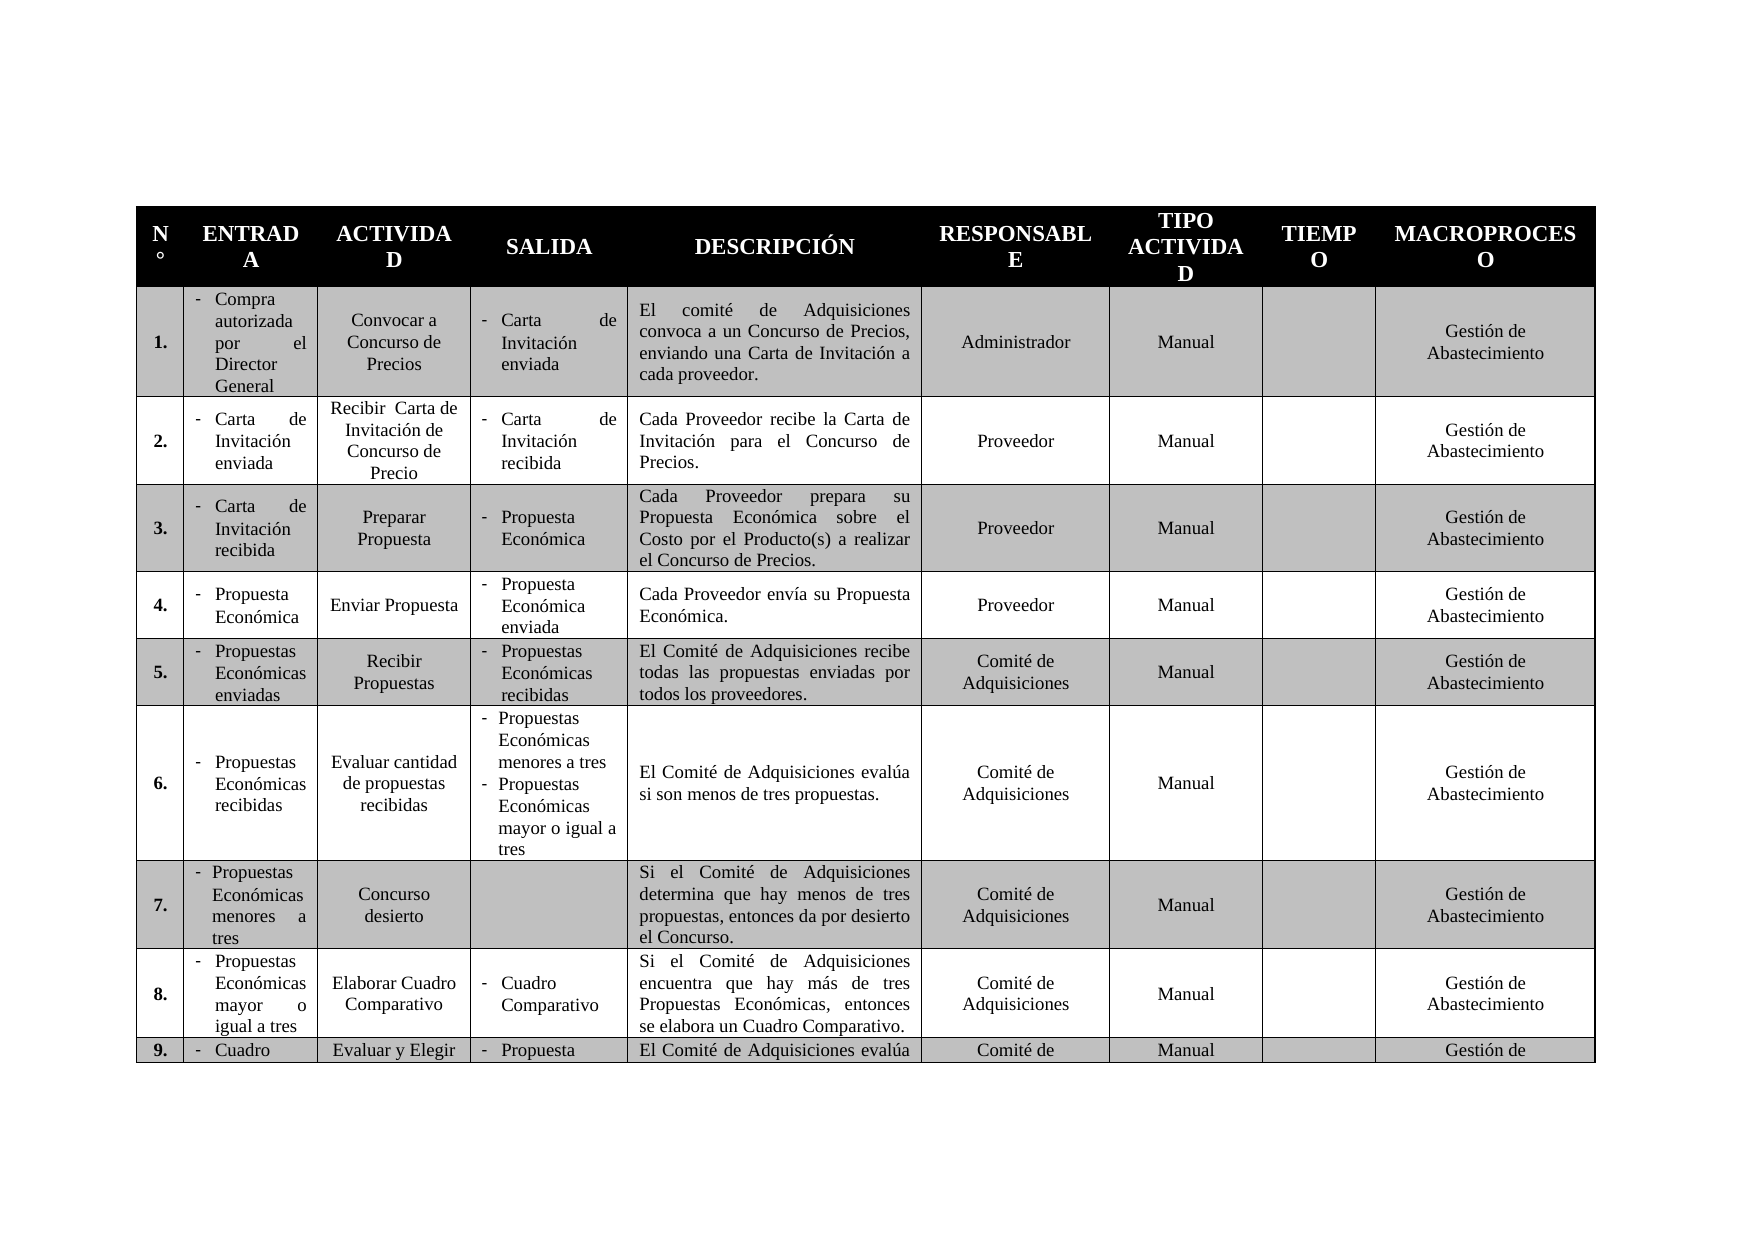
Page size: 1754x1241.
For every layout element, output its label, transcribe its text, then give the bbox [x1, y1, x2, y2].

table_cell [471, 861, 627, 948]
table_cell Carta de Invitación recibida [184, 485, 317, 571]
table_cell Cada Proveedor prepara su Propuesta Económica sobre el Costo por el Producto(s) a realizar el Concurso de Precios. [628, 485, 921, 571]
table_cell Elaborar Cuadro Comparativo [318, 949, 470, 1037]
table_header N° [137, 207, 183, 286]
table_cell Compra autorizada por el Director General [184, 287, 317, 396]
table_cell [1263, 861, 1375, 948]
table_cell Proveedor [922, 485, 1109, 571]
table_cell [471, 1038, 627, 1062]
table_cell Enviar Propuesta [318, 572, 470, 638]
table_cell Manual [1110, 485, 1262, 571]
table_cell Gestión de Abastecimiento [1376, 949, 1594, 1037]
table_cell Gestión de Abastecimiento [1376, 706, 1594, 860]
table_cell Propuesta Económica enviada [471, 572, 627, 638]
table_cell 7. [137, 861, 183, 948]
table_cell 9. [137, 1038, 183, 1062]
table_cell [1263, 485, 1375, 571]
table_header MACROPROCESO [1376, 207, 1594, 286]
table_cell Si el Comité de Adquisiciones encuentra que hay más de tres Propuestas Económicas, entonces se elabora un Cuadro Comparativo. [628, 949, 921, 1037]
table_cell Propuestas Económicas menores a tres [184, 861, 317, 948]
table_cell Carta de Invitación enviada [184, 397, 317, 483]
table_cell Propuestas Económicas recibidas [471, 639, 627, 705]
table_cell Cuadro Comparativo [471, 949, 627, 1037]
table_cell Recibir Carta de Invitación de Concurso de Precio [318, 397, 470, 483]
table_cell Preparar Propuesta [318, 485, 470, 571]
table_cell Cuadro Comparativo [184, 1038, 317, 1062]
table_cell Propuesta Económica [184, 572, 317, 638]
table_cell [1263, 706, 1375, 860]
table_cell Gestión de Abastecimiento [1376, 572, 1594, 638]
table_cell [628, 1038, 921, 1062]
table_cell [1263, 949, 1375, 1037]
table_cell 1. [137, 287, 183, 396]
table_cell Carta de Invitación recibida [471, 397, 627, 483]
table_cell Convocar a Concurso de Precios [318, 287, 470, 396]
table_cell Concurso desierto [318, 861, 470, 948]
table_cell Propuestas Económicas enviadas [184, 639, 317, 705]
table_cell Propuesta Económica [471, 485, 627, 571]
table_cell Manual [1110, 572, 1262, 638]
table_cell 3. [137, 485, 183, 571]
table_cell El Comité de Adquisiciones recibe todas las propuestas enviadas por todos los proveedores. [628, 639, 921, 705]
table_cell Propuestas Económicas recibidas [184, 706, 317, 860]
table_cell [1263, 572, 1375, 638]
table_header TIPO ACTIVIDAD [1110, 207, 1262, 286]
table_header DESCRIPCIÓN [628, 207, 921, 286]
table_cell Propuestas Económicas menores a tres Propuestas Económicas mayor o igual a tres [471, 706, 627, 860]
table_header ACTIVIDAD [318, 207, 470, 286]
table_cell Administrador [922, 287, 1109, 396]
table_cell 5. [137, 639, 183, 705]
table_cell Si el Comité de Adquisiciones determina que hay menos de tres propuestas, entonces da por desierto el Concurso. [628, 861, 921, 948]
table_header SALIDA [471, 207, 627, 286]
table_header ENTRADA [184, 207, 317, 286]
table_cell [1263, 1038, 1375, 1062]
table_cell Comité de Adquisiciones [922, 861, 1109, 948]
table_cell El Comité de Adquisiciones evalúa si son menos de tres propuestas. [628, 706, 921, 860]
table_cell Carta de Invitación enviada [471, 287, 627, 396]
table_cell 4. [137, 572, 183, 638]
table_cell Comité de Adquisiciones [922, 639, 1109, 705]
table_cell Gestión de Abastecimiento [1376, 287, 1594, 396]
table_cell Evaluar cantidad de propuestas recibidas [318, 706, 470, 860]
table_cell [922, 1038, 1109, 1062]
table_cell Recibir Propuestas [318, 639, 470, 705]
table_header TIEMPO [1263, 207, 1375, 286]
table_cell Proveedor [922, 572, 1109, 638]
table_cell Gestión de Abastecimiento [1376, 861, 1594, 948]
table_cell Manual [1110, 706, 1262, 860]
table_cell Manual [1110, 397, 1262, 483]
table_cell Manual [1110, 639, 1262, 705]
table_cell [1376, 1038, 1594, 1062]
table_cell [1263, 287, 1375, 396]
table_cell 8. [137, 949, 183, 1037]
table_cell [318, 1038, 470, 1062]
table_cell Cada Proveedor recibe la Carta de Invitación para el Concurso de Precios. [628, 397, 921, 483]
table_cell Cada Proveedor envía su Propuesta Económica. [628, 572, 921, 638]
table_cell Proveedor [922, 397, 1109, 483]
table_cell El comité de Adquisiciones convoca a un Concurso de Precios, enviando una Carta de Invitación a cada proveedor. [628, 287, 921, 396]
table_header RESPONSABLE [922, 207, 1109, 286]
table_cell 6. [137, 706, 183, 860]
table_cell Gestión de Abastecimiento [1376, 397, 1594, 483]
table_cell Gestión de Abastecimiento [1376, 485, 1594, 571]
table_cell Propuestas Económicas mayor o igual a tres [184, 949, 317, 1037]
table_cell Comité de Adquisiciones [922, 706, 1109, 860]
table_cell Gestión de Abastecimiento [1376, 639, 1594, 705]
table_cell [1263, 639, 1375, 705]
table_cell Manual [1110, 1038, 1262, 1062]
table_cell Manual [1110, 861, 1262, 948]
table_cell Comité de Adquisiciones [922, 949, 1109, 1037]
table_cell [1263, 397, 1375, 483]
table_cell Manual [1110, 949, 1262, 1037]
table_cell Manual [1110, 287, 1262, 396]
table_cell 2. [137, 397, 183, 483]
